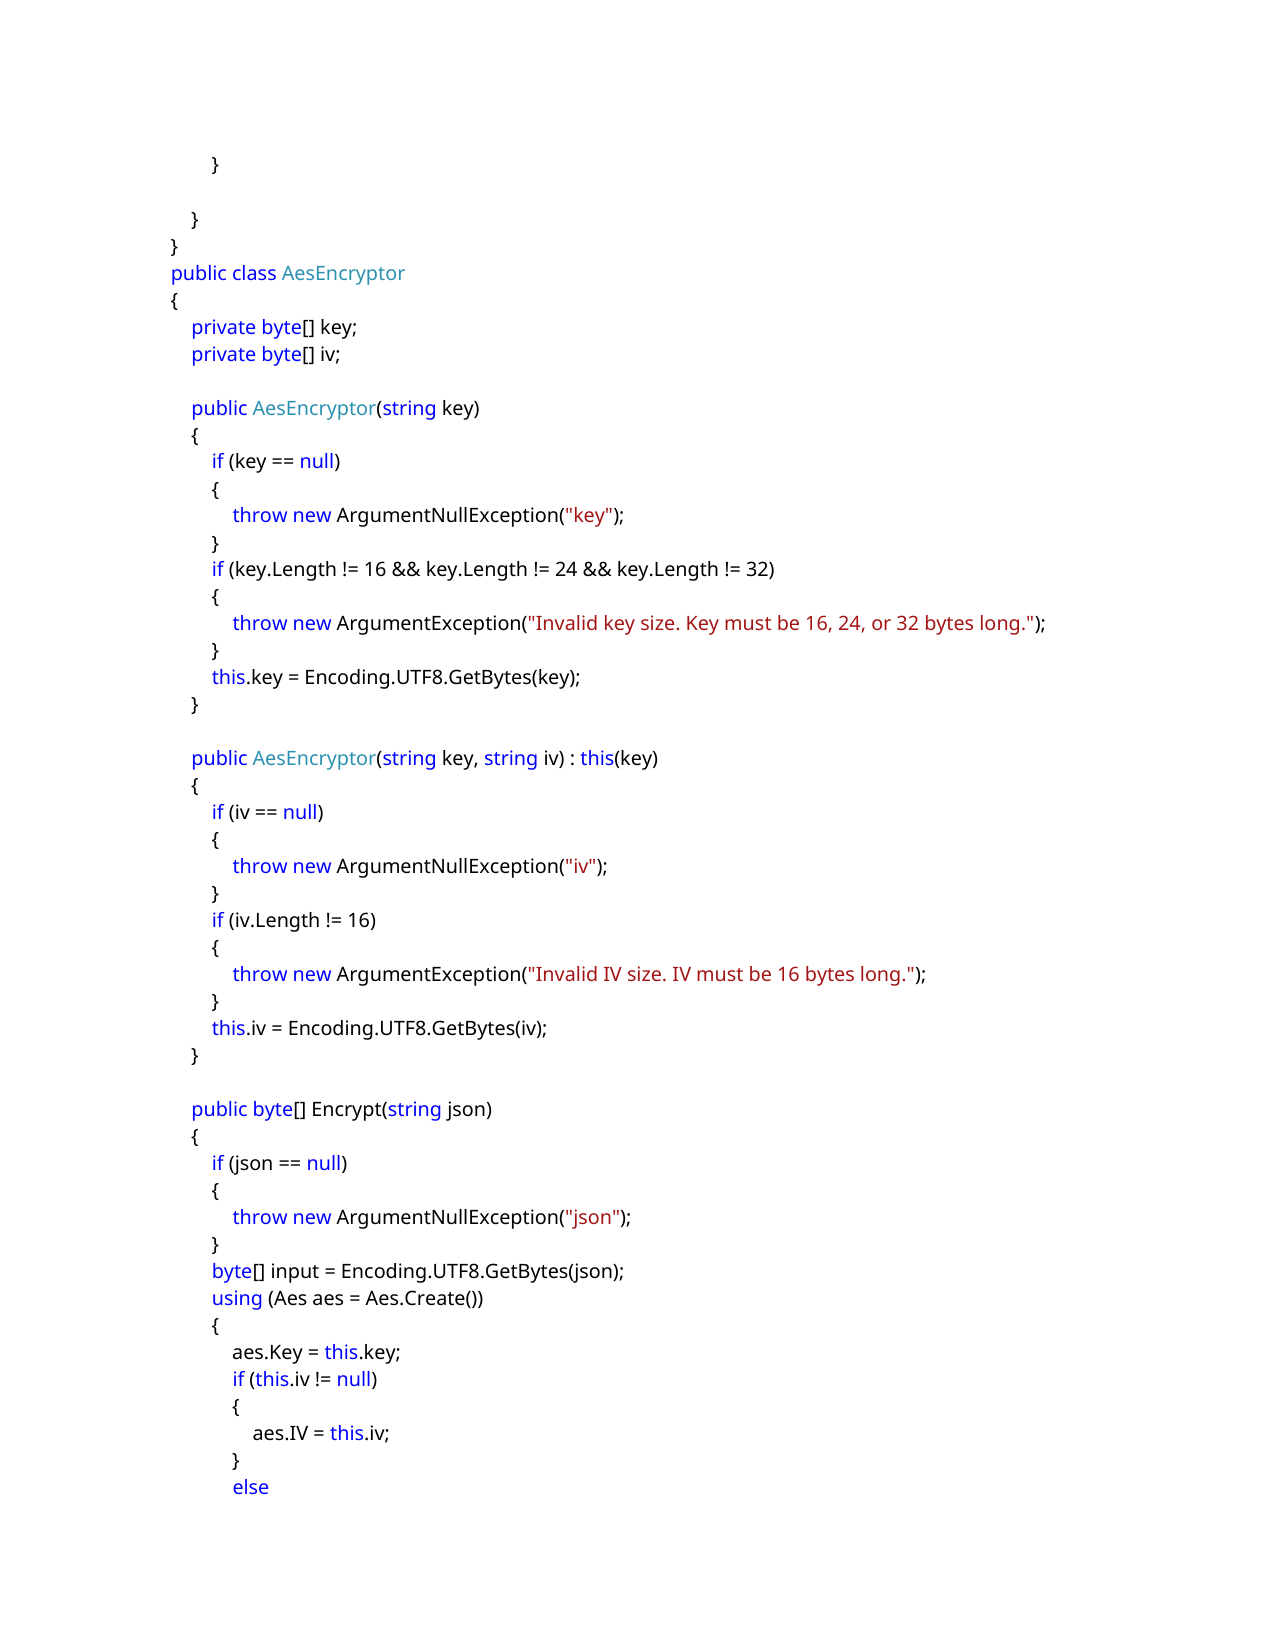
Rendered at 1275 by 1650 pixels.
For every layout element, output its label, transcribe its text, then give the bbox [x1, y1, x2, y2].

text { [150, 772, 1125, 798]
text if (iv.Length != 16) [150, 906, 1125, 933]
text if (key.Length != 16 && key.Length != 24 && key.Length != 32) [150, 556, 1125, 583]
text if (key == null) [150, 448, 1125, 475]
text { [150, 286, 1125, 313]
text this.key = Encoding.UTF8.GetBytes(key); [150, 664, 1125, 691]
text { [150, 583, 1125, 610]
text } [150, 232, 1125, 259]
text throw new ArgumentNullException("json"); [150, 1203, 1125, 1230]
text { [150, 421, 1125, 448]
text private byte[] iv; [150, 340, 1125, 367]
text public byte[] Encrypt(string json) [150, 1095, 1125, 1122]
text } [150, 1041, 1125, 1068]
text { [150, 475, 1125, 502]
text } [150, 637, 1125, 664]
text { [150, 1392, 1125, 1419]
text this.iv = Encoding.UTF8.GetBytes(iv); [150, 1014, 1125, 1041]
text } [150, 150, 1125, 177]
text public class AesEncryptor [150, 259, 1125, 286]
text { [150, 933, 1125, 960]
text } [150, 1230, 1125, 1257]
text if (this.iv != null) [150, 1365, 1125, 1392]
text } [150, 879, 1125, 906]
text if (json == null) [150, 1149, 1125, 1176]
text { [150, 1176, 1125, 1203]
text throw new ArgumentNullException("key"); [150, 502, 1125, 529]
text throw new ArgumentNullException("iv"); [150, 852, 1125, 879]
text if (iv == null) [150, 798, 1125, 826]
text using (Aes aes = Aes.Create()) [150, 1284, 1125, 1311]
text else [150, 1473, 1125, 1500]
text byte[] input = Encoding.UTF8.GetBytes(json); [150, 1257, 1125, 1284]
text } [150, 691, 1125, 718]
text } [150, 987, 1125, 1014]
text throw new ArgumentException("Invalid key size. Key must be 16, 24, or 32 bytes long."); [150, 610, 1125, 637]
text public AesEncryptor(string key, string iv) : this(key) [150, 744, 1125, 772]
text { [150, 1122, 1125, 1149]
text { [150, 1311, 1125, 1338]
text throw new ArgumentException("Invalid IV size. IV must be 16 bytes long."); [150, 960, 1125, 987]
text } [150, 529, 1125, 556]
text } [150, 205, 1125, 232]
text public AesEncryptor(string key) [150, 394, 1125, 421]
text aes.IV = this.iv; [150, 1419, 1125, 1446]
text } [150, 1446, 1125, 1473]
text aes.Key = this.key; [150, 1338, 1125, 1365]
text private byte[] key; [150, 313, 1125, 340]
text { [150, 826, 1125, 852]
